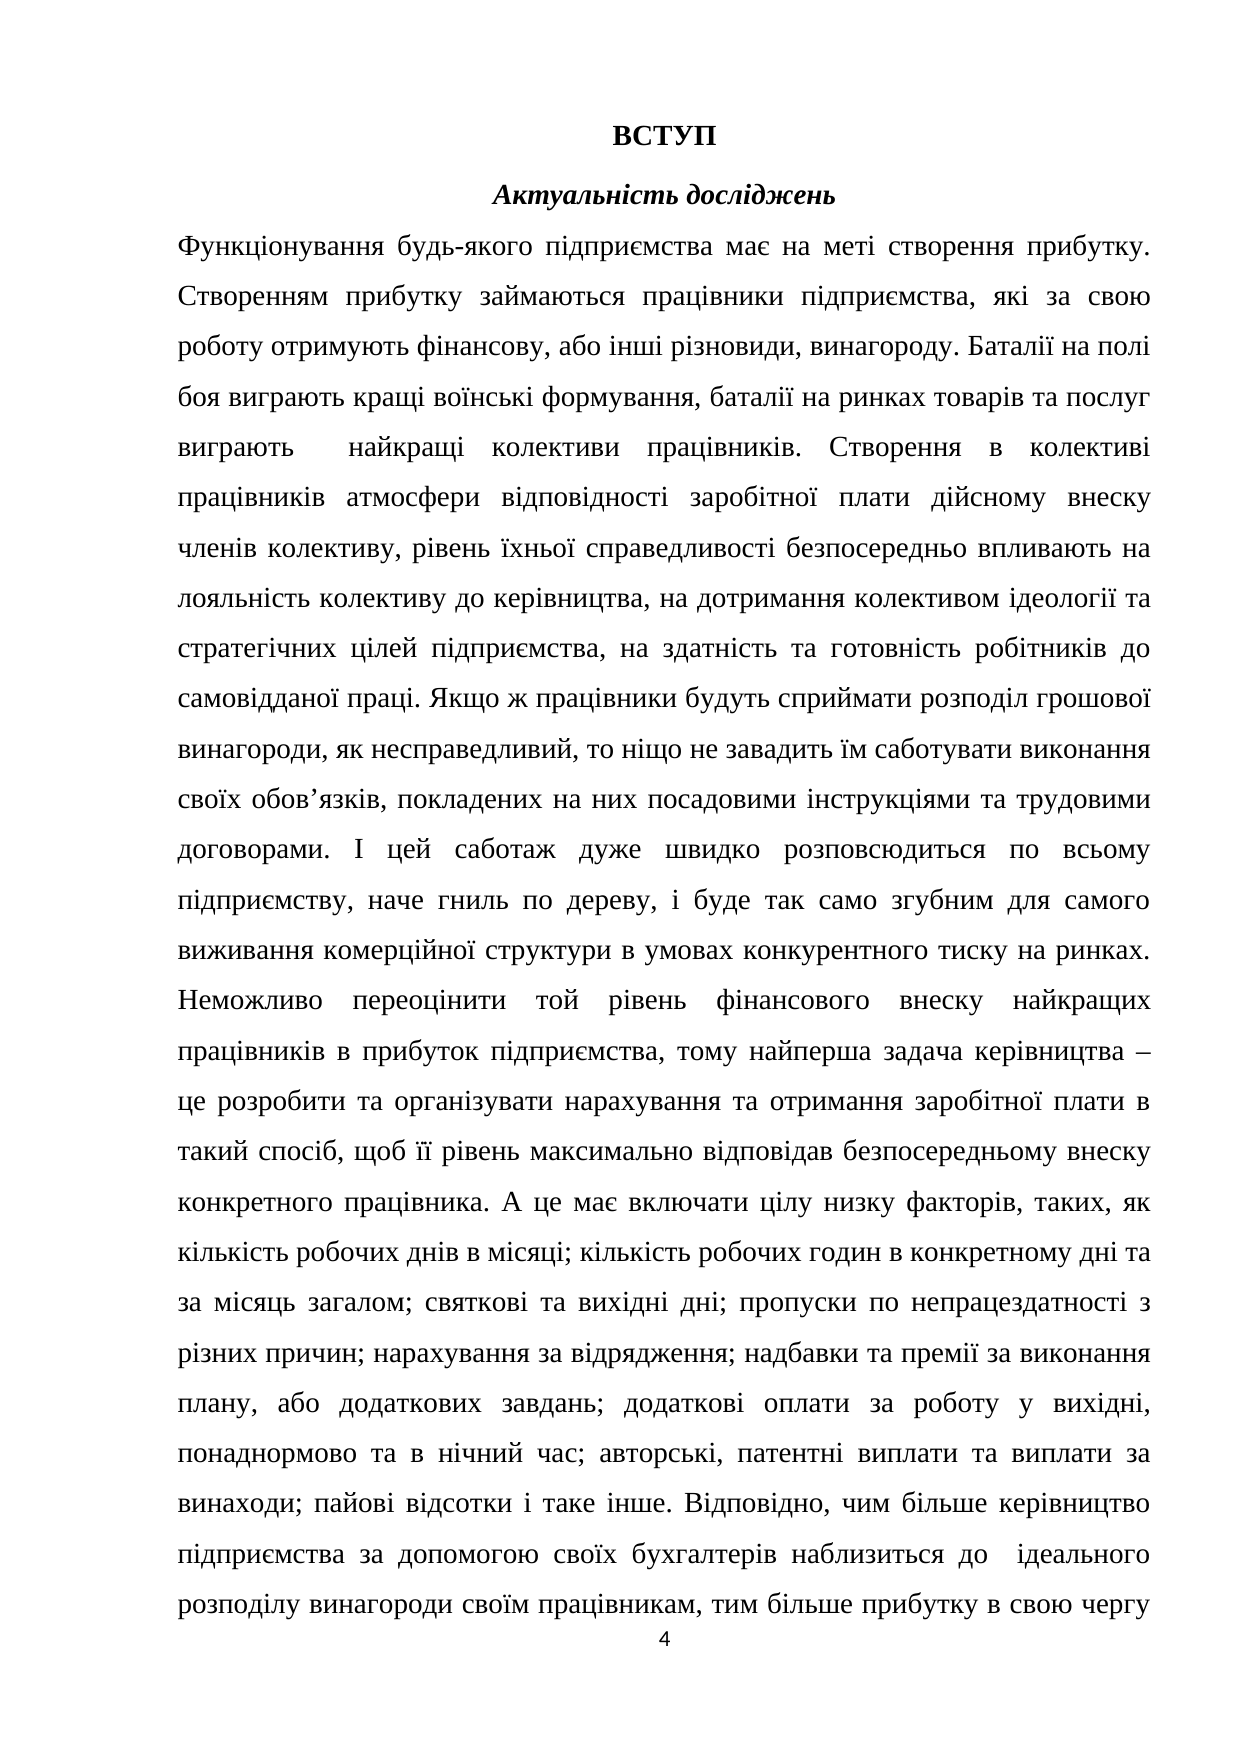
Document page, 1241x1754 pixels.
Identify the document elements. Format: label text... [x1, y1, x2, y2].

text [177, 228, 1152, 1620]
subtitle Актуальність досліджень [177, 177, 1152, 211]
text ВСТУП [177, 118, 1152, 152]
